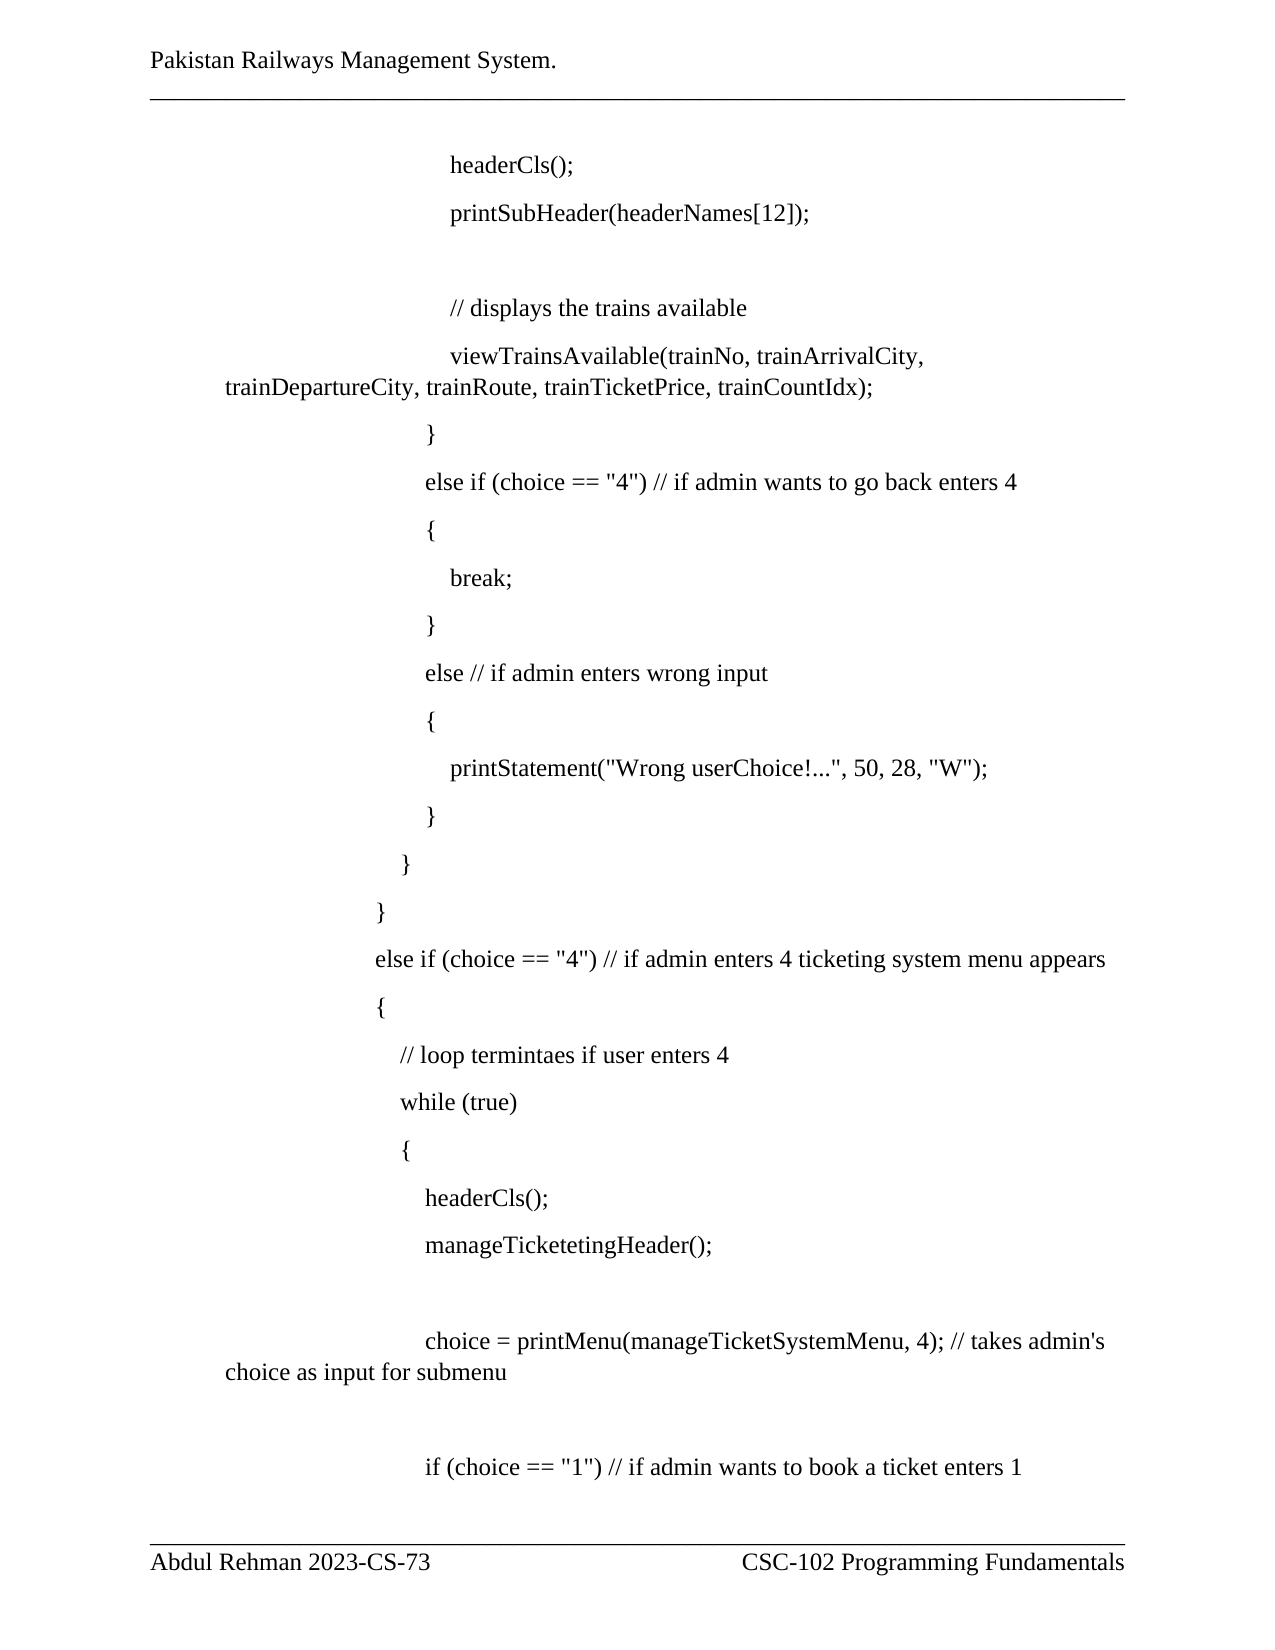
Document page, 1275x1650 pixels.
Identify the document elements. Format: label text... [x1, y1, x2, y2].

text choice = printMenu(manageTicketSystemMenu, 4); // takes admin's choice as input for submenu [225, 1326, 1125, 1386]
text } [225, 849, 1125, 878]
text // displays the trains available [225, 293, 1125, 322]
text } [225, 897, 1125, 925]
text } [225, 801, 1125, 830]
text viewTrainsAvailable(trainNo, trainArrivalCity, trainDepartureCity, trainRoute, trainTicketPrice, trainCountIdx); [225, 341, 1125, 401]
text { [225, 1135, 1125, 1164]
text while (true) [225, 1087, 1125, 1116]
text break; [225, 563, 1125, 591]
text // loop termintaes if user enters 4 [225, 1040, 1125, 1068]
text else if (choice == "4") // if admin wants to go back enters 4 [225, 467, 1125, 496]
text } [225, 610, 1125, 639]
text headerCls(); [225, 150, 1125, 179]
text else // if admin enters wrong input [225, 658, 1125, 687]
text if (choice == "1") // if admin wants to book a ticket enters 1 [225, 1452, 1125, 1481]
text printSubHeader(headerNames[12]); [225, 198, 1125, 226]
text printStatement("Wrong userChoice!...", 50, 28, "W"); [225, 753, 1125, 782]
text else if (choice == "4") // if admin enters 4 ticketing system menu appears [225, 944, 1125, 973]
text manageTicketetingHeader(); [225, 1231, 1125, 1259]
text { [225, 992, 1125, 1021]
text { [225, 515, 1125, 544]
text headerCls(); [225, 1183, 1125, 1212]
text { [225, 706, 1125, 734]
text } [225, 419, 1125, 448]
